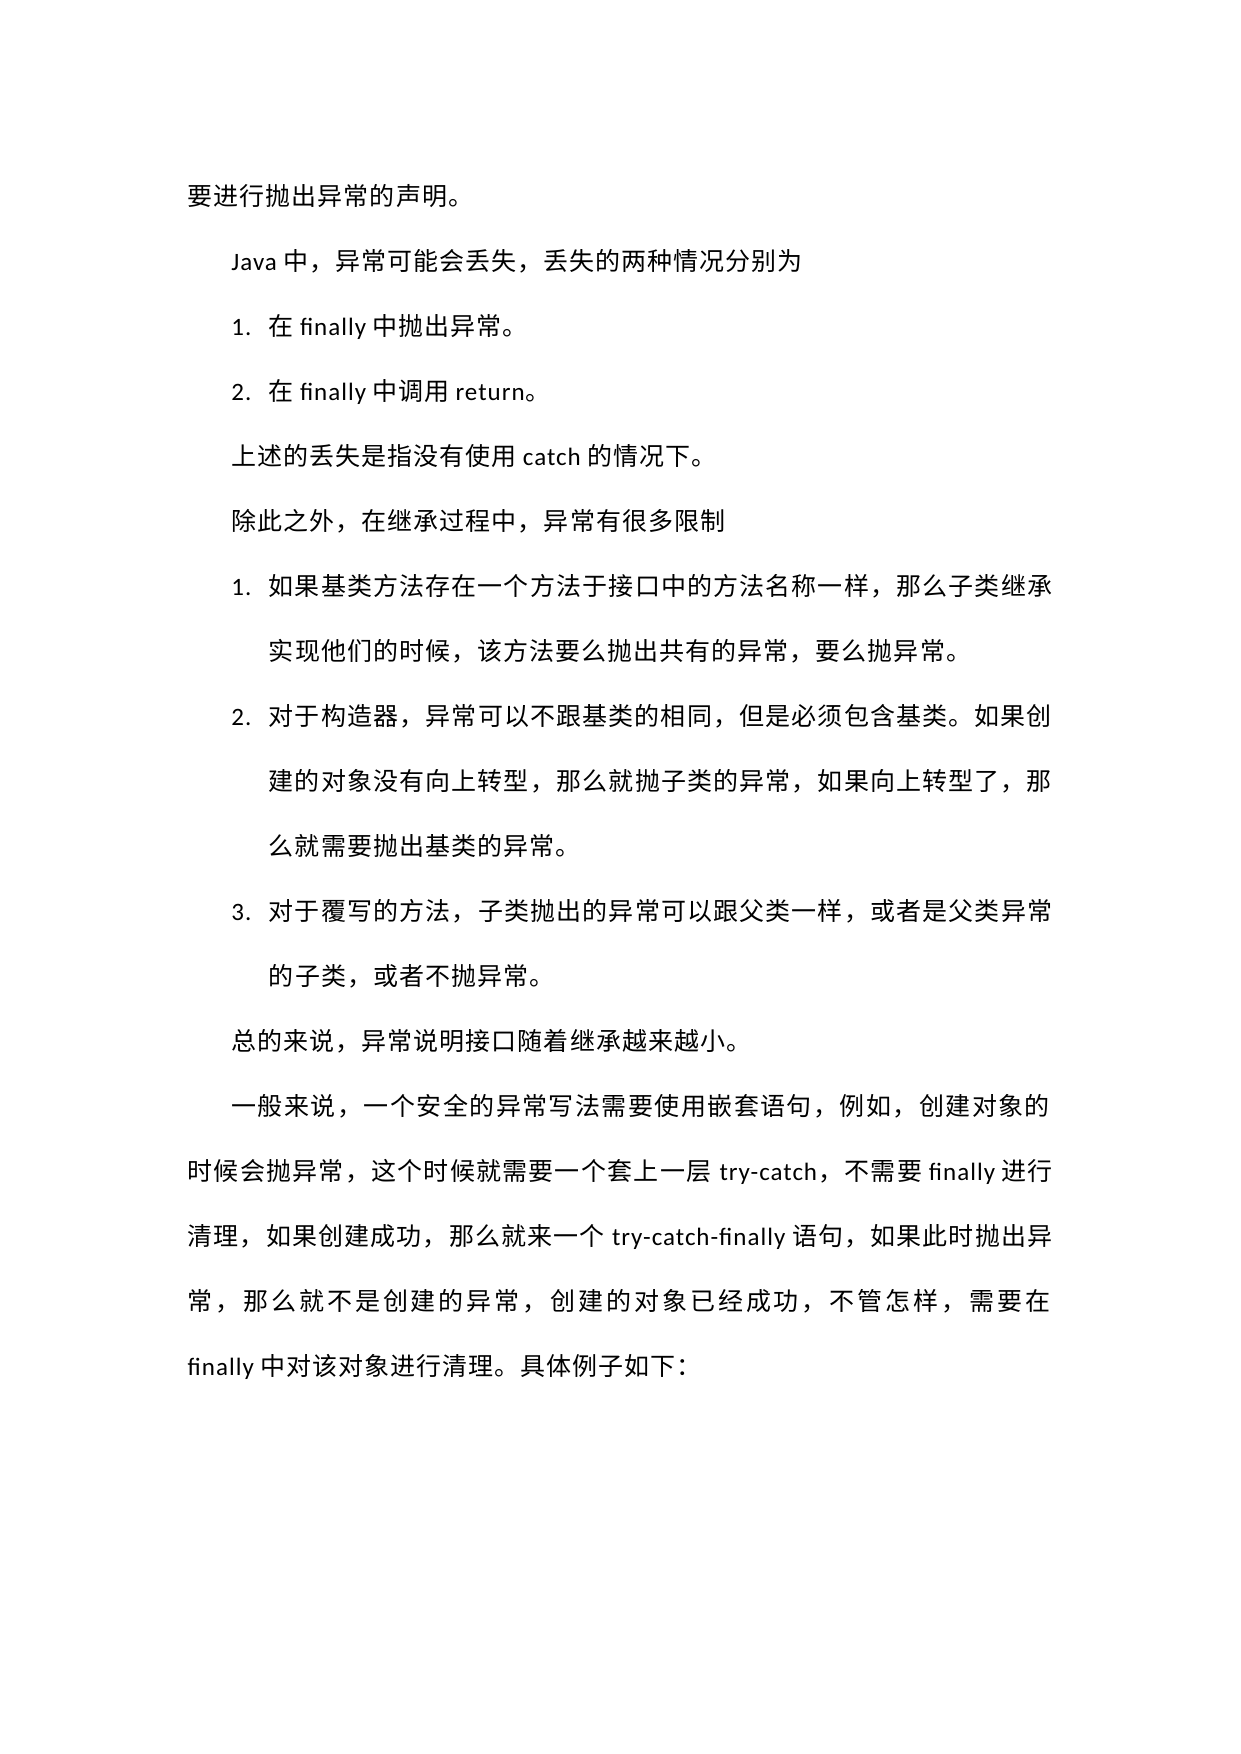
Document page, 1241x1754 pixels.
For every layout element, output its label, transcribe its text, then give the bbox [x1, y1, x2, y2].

list 如果基类方法存在一个方法于接口中的方法名称一样，那么子类继承实现他们的时候，该方法要么抛出共有的异常，要么抛异常。 [231, 552, 1053, 682]
text 上述的丢失是指没有使用catch的情况下。 [231, 422, 1053, 487]
text 除此之外，在继承过程中，异常有很多限制 [231, 487, 1053, 552]
list 在finally中调用return。 [231, 357, 1053, 422]
text Java中，异常可能会丢失，丢失的两种情况分别为 [187, 227, 1053, 292]
list 对于覆写的方法，子类抛出的异常可以跟父类一样，或者是父类异常的子类，或者不抛异常。 [231, 877, 1053, 1007]
list 在finally中抛出异常。 [231, 292, 1053, 357]
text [187, 162, 1053, 227]
list 对于构造器，异常可以不跟基类的相同，但是必须包含基类。如果创建的对象没有向上转型，那么就抛子类的异常，如果向上转型了，那么就需要抛出基类的异常。 [231, 682, 1053, 877]
text 一般来说，一个安全的异常写法需要使用嵌套语句，例如，创建对象的时候会抛异常，这个时候就需要一个套上一层try-catch，不需要finally进行清理，如果创建成功，那么就来一个try-catch-finally语句，如果此时抛出异常，那么就不是创建的异常，创建的对象已经成功，不管怎样，需要在finally中对该对象进行清理。具体例子如下： [187, 1072, 1053, 1397]
text 总的来说，异常说明接口随着继承越来越小。 [231, 1007, 1053, 1072]
